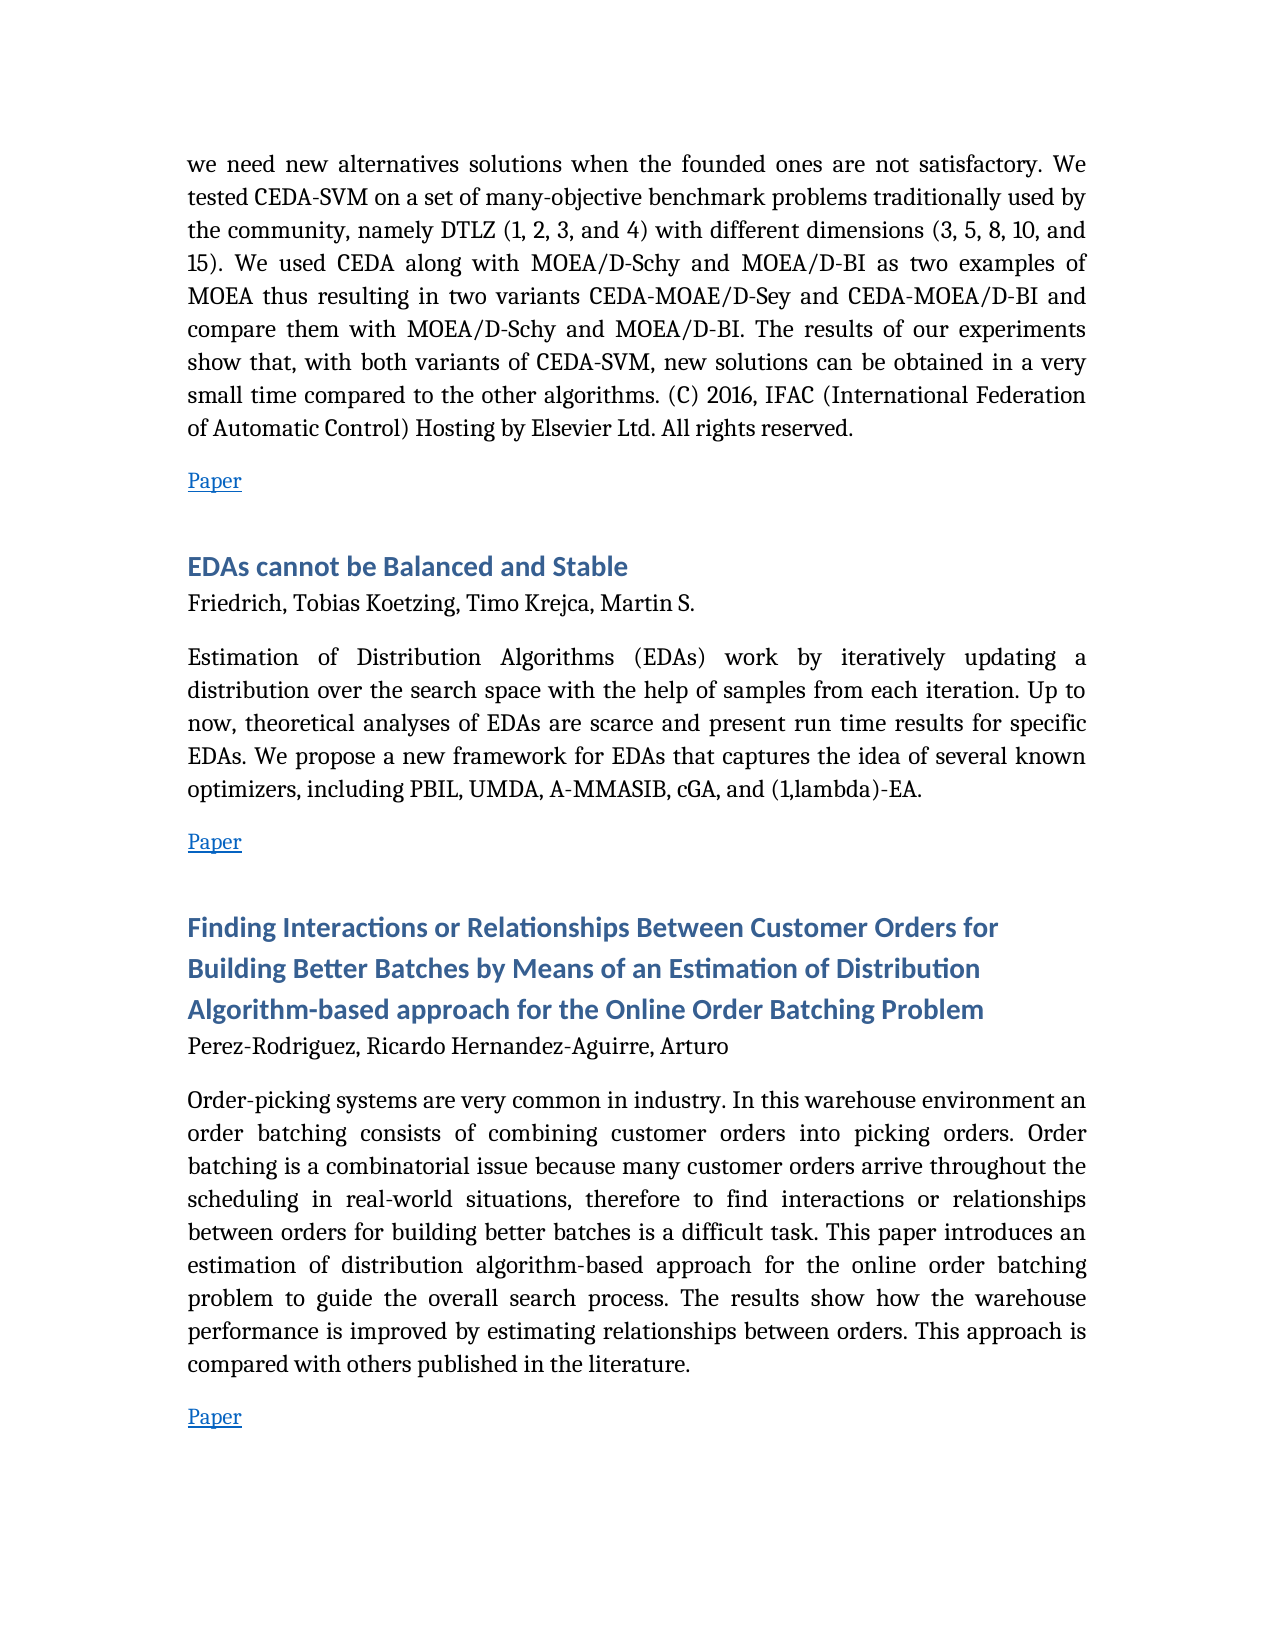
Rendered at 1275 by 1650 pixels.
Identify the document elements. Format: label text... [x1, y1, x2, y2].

text Estimation of Distribution Algorithms (EDAs) work by iteratively updating a distribution over the search space with the help of samples from each iteration. Up to now, theoretical analyses of EDAs are scarce and present run time results for specific EDAs. We propose a new framework for EDAs that captures the idea of several known optimizers, including PBIL, UMDA, A-MMASIB, cGA, and (1,lambda)-EA. [187, 643, 1087, 804]
text Paper [187, 829, 1087, 855]
text Perez-Rodriguez, Ricardo Hernandez-Aguirre, Arturo [187, 1032, 1087, 1061]
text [187, 150, 1087, 443]
text Paper [187, 468, 1087, 494]
subtitle EDAs cannot be Balanced and Stable [187, 548, 1087, 584]
subtitle Finding Interactions or Relationships Between Customer Orders for Building Better Batches by Means of an Estimation of Distribution Algorithm-based approach for the Online Order Batching Problem [187, 909, 1087, 1027]
text Order-picking systems are very common in industry. In this warehouse environment an order batching consists of combining customer orders into picking orders. Order batching is a combinatorial issue because many customer orders arrive throughout the scheduling in real-world situations, therefore to find interactions or relationships between orders for building better batches is a difficult task. This paper introduces an estimation of distribution algorithm-based approach for the online order batching problem to guide the overall search process. The results show how the warehouse performance is improved by estimating relationships between orders. This approach is compared with others published in the literature. [187, 1086, 1087, 1379]
text Friedrich, Tobias Koetzing, Timo Krejca, Martin S. [187, 589, 1087, 618]
text Paper [187, 1404, 1087, 1430]
